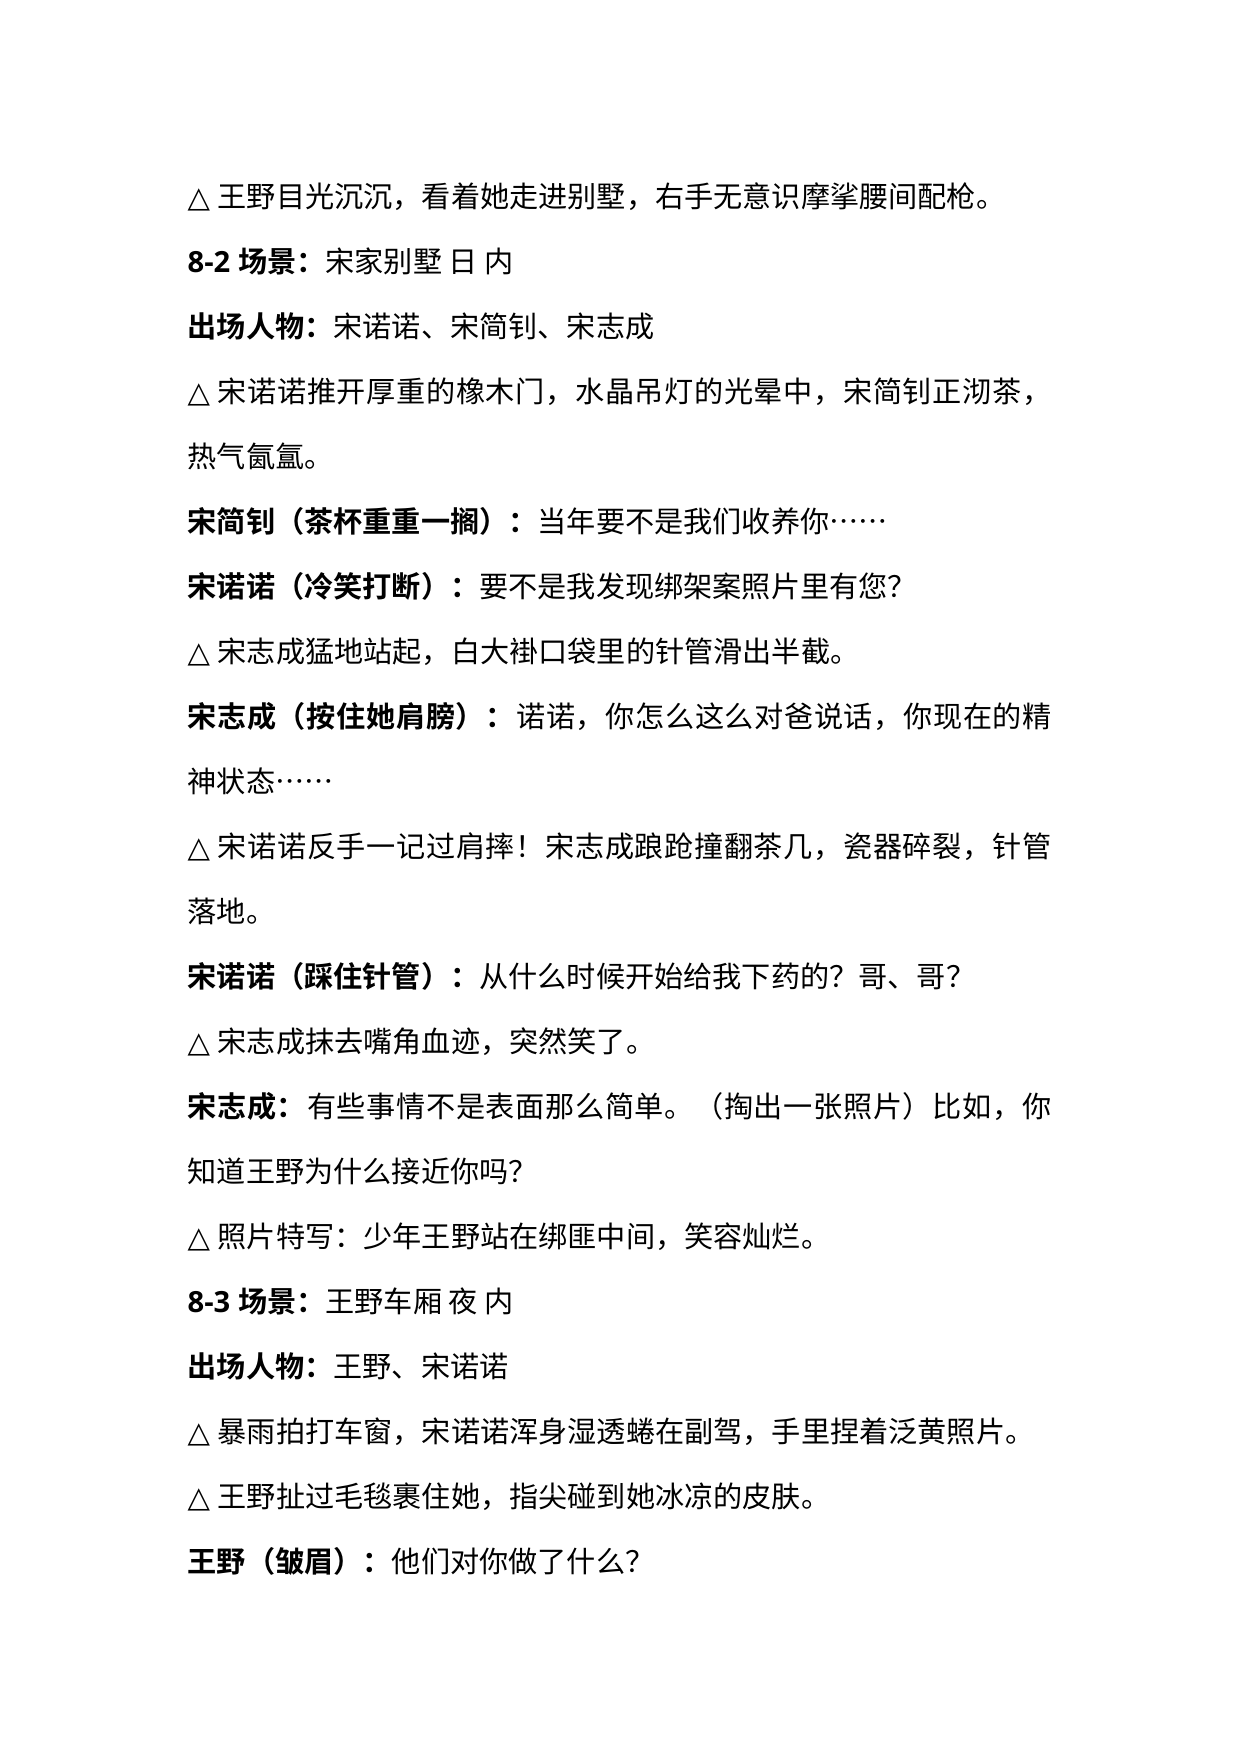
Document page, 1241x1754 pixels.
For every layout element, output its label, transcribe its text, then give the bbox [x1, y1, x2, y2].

text 宋诺诺（踩住针管）：从什么时候开始给我下药的？哥、哥？ [187, 942, 1053, 1007]
text 8-2 场景：宋家别墅 日 内 [187, 227, 1053, 292]
text △ 宋志成抹去嘴角血迹，突然笑了。 [187, 1007, 1053, 1072]
text △ 暴雨拍打车窗，宋诺诺浑身湿透蜷在副驾，手里捏着泛黄照片。 [187, 1397, 1053, 1462]
text 8-3 场景：王野车厢 夜 内 [187, 1267, 1053, 1332]
text △ 宋志成猛地站起，白大褂口袋里的针管滑出半截。 [187, 617, 1053, 682]
text 宋简钊（茶杯重重一搁）：当年要不是我们收养你…… [187, 487, 1053, 552]
text △ 王野扯过毛毯裹住她，指尖碰到她冰凉的皮肤。 [187, 1462, 1053, 1527]
text △ 宋诺诺反手一记过肩摔！宋志成踉跄撞翻茶几，瓷器碎裂，针管落地。 [187, 812, 1053, 942]
text 宋志成（按住她肩膀）：诺诺，你怎么这么对爸说话，你现在的精神状态…… [187, 682, 1053, 812]
text △ 宋诺诺推开厚重的橡木门，水晶吊灯的光晕中，宋简钊正沏茶，热气氤氲。 [187, 357, 1053, 487]
text 宋志成：有些事情不是表面那么简单。（掏出一张照片）比如，你知道王野为什么接近你吗？ [187, 1072, 1053, 1202]
text △ 王野目光沉沉，看着她走进别墅，右手无意识摩挲腰间配枪。 [187, 162, 1053, 227]
text 出场人物：王野、宋诺诺 [187, 1332, 1053, 1397]
text 出场人物：宋诺诺、宋简钊、宋志成 [187, 292, 1053, 357]
text 宋诺诺（冷笑打断）：要不是我发现绑架案照片里有您？ [187, 552, 1053, 617]
text 王野（皱眉）：他们对你做了什么？ [187, 1527, 1053, 1592]
text △ 照片特写：少年王野站在绑匪中间，笑容灿烂。 [187, 1202, 1053, 1267]
